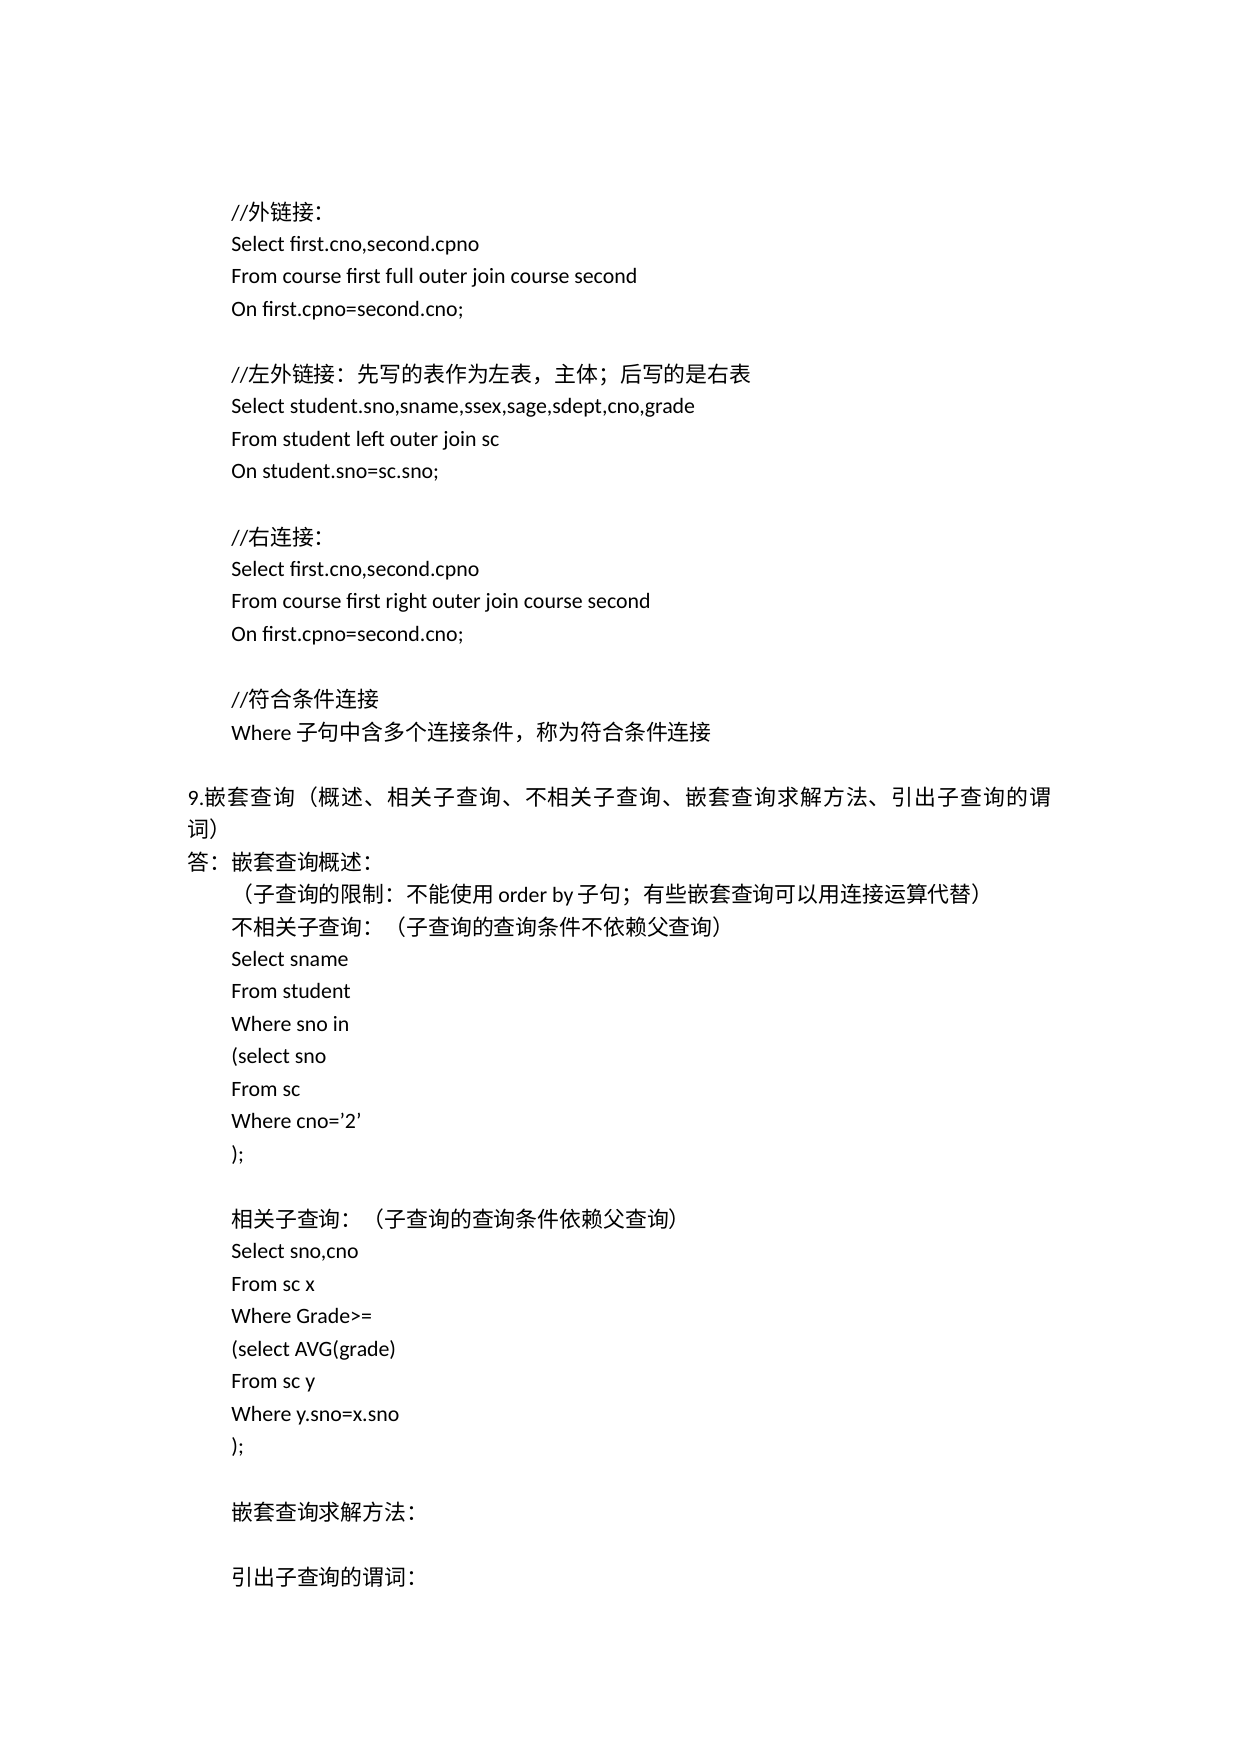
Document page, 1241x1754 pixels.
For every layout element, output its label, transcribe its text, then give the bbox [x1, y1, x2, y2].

list Where Grade>= [187, 1299, 1053, 1332]
list From sc [187, 1072, 1053, 1104]
list 嵌套查询（概述、相关子查询、不相关子查询、嵌套查询求解方法、引出子查询的谓词） [187, 779, 1053, 844]
list //符合条件连接 [187, 682, 1053, 714]
list Where sno in [187, 1007, 1053, 1039]
list (select sno [187, 1039, 1053, 1072]
list Select first.cno,second.cpno [187, 227, 1053, 259]
list Where cno=’2’ [187, 1104, 1053, 1137]
list 不相关子查询：（子查询的查询条件不依赖父查询） [187, 909, 1053, 942]
list Where子句中含多个连接条件，称为符合条件连接 [187, 714, 1053, 747]
list 嵌套查询求解方法： [187, 1494, 1053, 1527]
list From sc y [187, 1364, 1053, 1397]
list 相关子查询：（子查询的查询条件依赖父查询） [187, 1202, 1053, 1234]
list Select first.cno,second.cpno [187, 552, 1053, 584]
list （子查询的限制：不能使用order by子句；有些嵌套查询可以用连接运算代替） [187, 877, 1053, 909]
list Where y.sno=x.sno [187, 1397, 1053, 1429]
list //右连接： [187, 519, 1053, 552]
list From course first right outer join course second [187, 584, 1053, 617]
list ); [187, 1429, 1053, 1462]
list 答：嵌套查询概述： [187, 844, 1053, 877]
list On student.sno=sc.sno; [187, 454, 1053, 487]
list From student [187, 974, 1053, 1007]
list //外链接： [187, 194, 1053, 227]
list (select AVG(grade) [187, 1332, 1053, 1364]
list From student left outer join sc [187, 422, 1053, 454]
list Select sno,cno [187, 1234, 1053, 1267]
list ); [187, 1137, 1053, 1169]
list Select student.sno,sname,ssex,sage,sdept,cno,grade [187, 389, 1053, 422]
list Select sname [187, 942, 1053, 974]
list From course first full outer join course second [187, 259, 1053, 292]
list 引出子查询的谓词： [187, 1559, 1053, 1592]
list //左外链接：先写的表作为左表，主体；后写的是右表 [187, 357, 1053, 389]
list From sc x [187, 1267, 1053, 1299]
list On first.cpno=second.cno; [187, 617, 1053, 649]
list On first.cpno=second.cno; [187, 292, 1053, 324]
